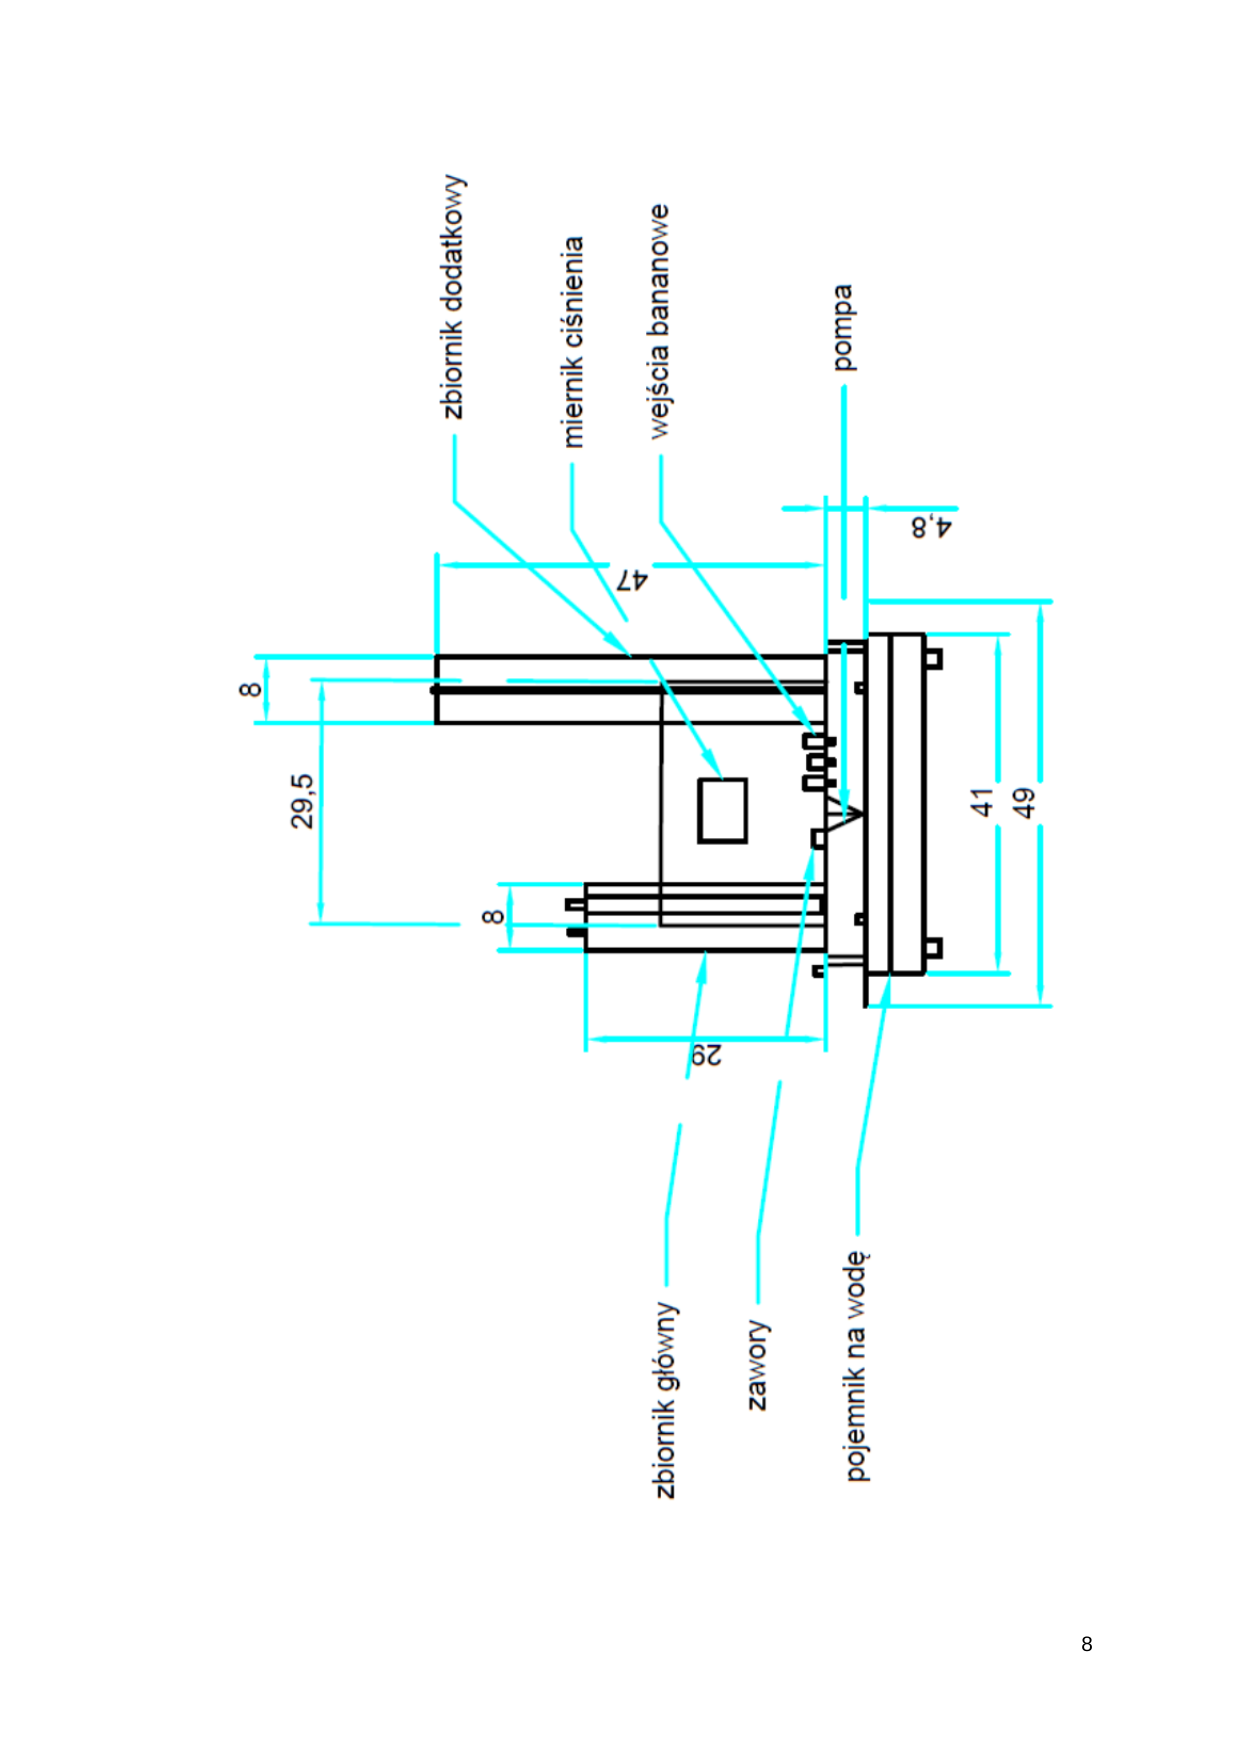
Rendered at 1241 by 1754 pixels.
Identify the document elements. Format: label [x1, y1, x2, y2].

picture [231, 160, 1060, 1528]
